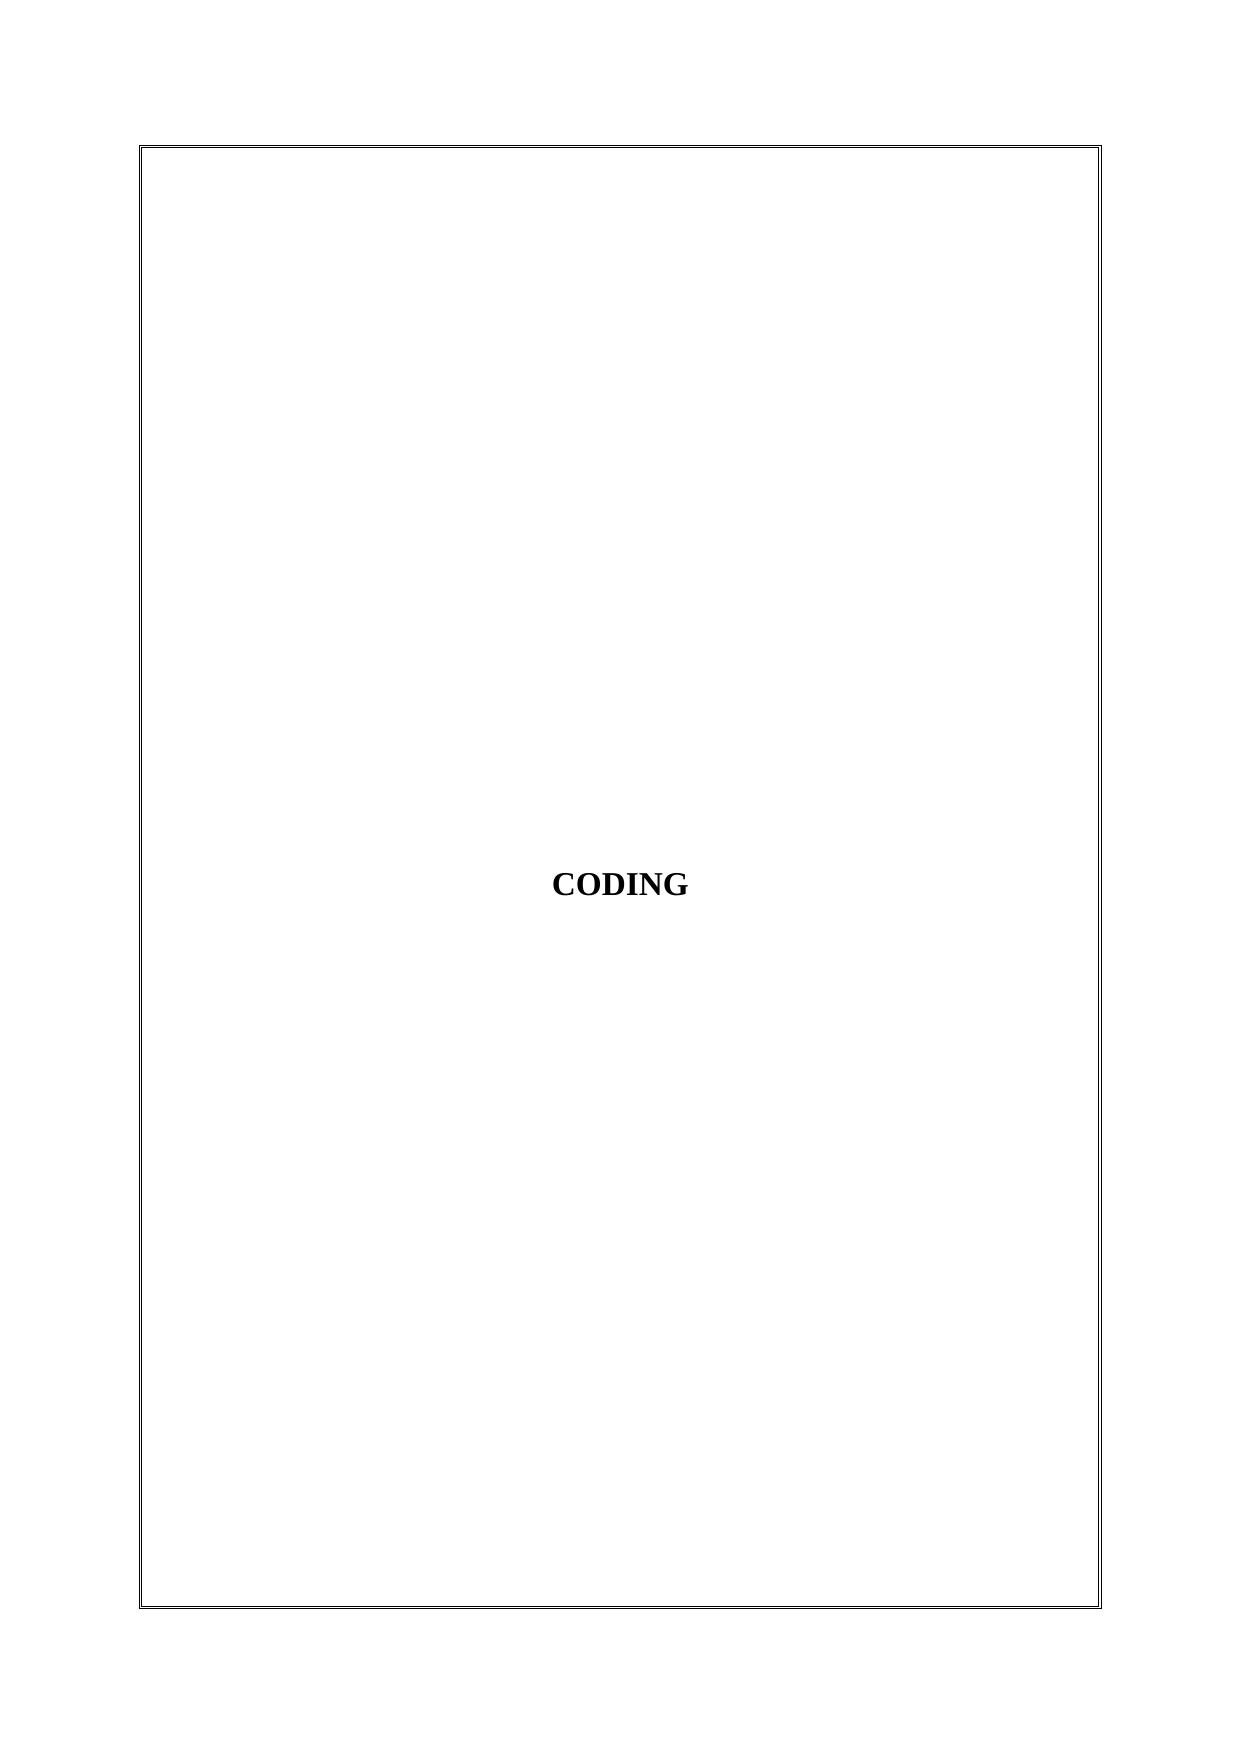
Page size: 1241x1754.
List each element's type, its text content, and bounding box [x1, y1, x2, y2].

text CODING [150, 864, 1090, 902]
